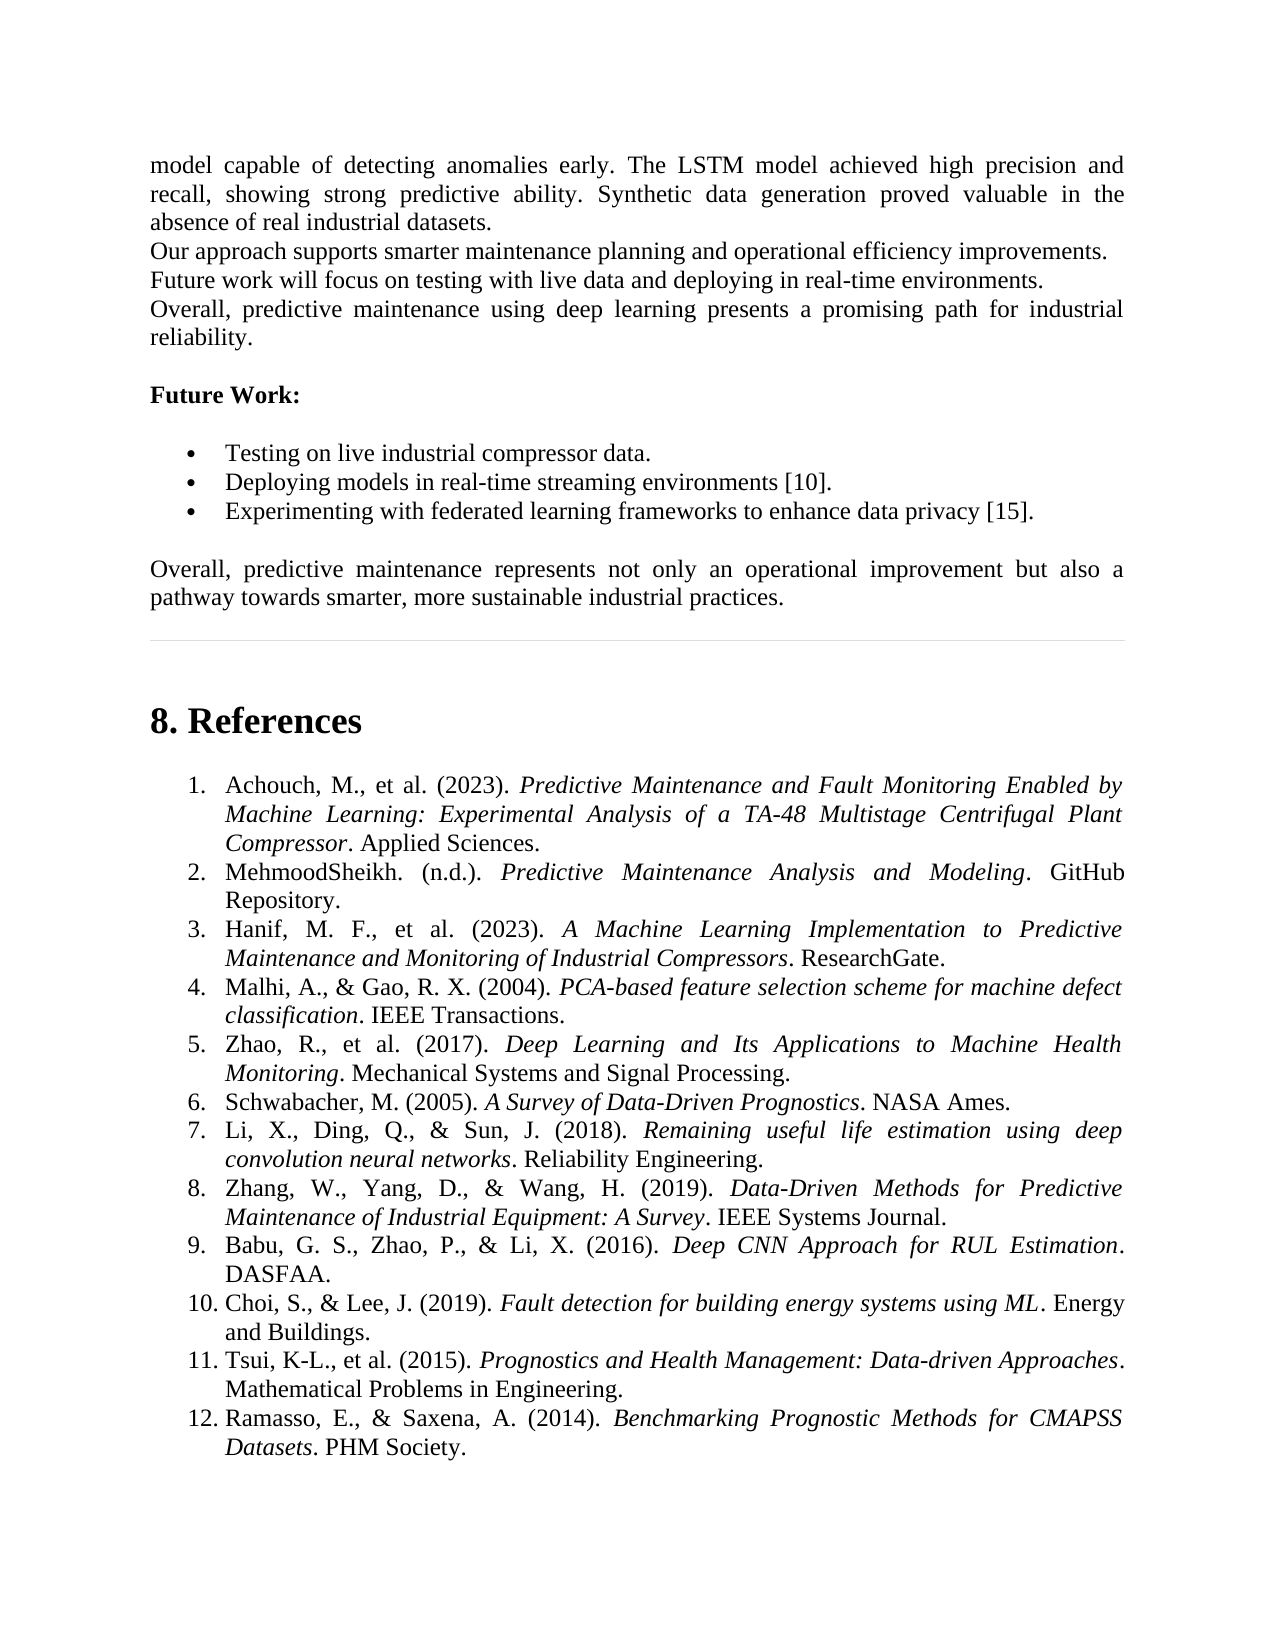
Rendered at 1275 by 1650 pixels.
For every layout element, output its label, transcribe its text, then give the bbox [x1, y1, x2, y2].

list Testing on live industrial compressor data. [187, 438, 1125, 467]
list Ramasso, E., & Saxena, A. (2014). Benchmarking Prognostic Methods for CMAPSS Datasets. PHM Society. [187, 1403, 1125, 1461]
list Experimenting with federated learning frameworks to enhance data privacy [15]. [187, 496, 1125, 524]
text 8. References [150, 698, 1125, 741]
list Zhao, R., et al. (2017). Deep Learning and Its Applications to Machine Health Monitoring. Mechanical Systems and Signal Processing. [187, 1029, 1125, 1087]
list Babu, G. S., Zhao, P., & Li, X. (2016). Deep CNN Approach for RUL Estimation. DASFAA. [187, 1231, 1125, 1288]
list Tsui, K-L., et al. (2015). Prognostics and Health Management: Data-driven Approaches. Mathematical Problems in Engineering. [187, 1346, 1125, 1403]
text Future Work: [150, 380, 1125, 409]
list Zhang, W., Yang, D., & Wang, H. (2019). Data-Driven Methods for Predictive Maintenance of Industrial Equipment: A Survey. IEEE Systems Journal. [187, 1173, 1125, 1231]
list Achouch, M., et al. (2023). Predictive Maintenance and Fault Monitoring Enabled by Machine Learning: Experimental Analysis of a TA-48 Multistage Centrifugal Plant Compressor. Applied Sciences. [187, 771, 1125, 857]
list Li, X., Ding, Q., & Sun, J. (2018). Remaining useful life estimation using deep convolution neural networks. Reliability Engineering. [187, 1116, 1125, 1173]
text Overall, predictive maintenance using deep learning presents a promising path for industrial reliability. [150, 294, 1125, 351]
list Choi, S., & Lee, J. (2019). Fault detection for building energy systems using ML. Energy and Buildings. [187, 1288, 1125, 1346]
list Malhi, A., & Gao, R. X. (2004). PCA-based feature selection scheme for machine defect classification. IEEE Transactions. [187, 972, 1125, 1029]
text Future work will focus on testing with live data and deploying in real-time environments. [150, 265, 1125, 294]
list MehmoodSheikh. (n.d.). Predictive Maintenance Analysis and Modeling. GitHub Repository. [187, 857, 1125, 914]
list Schwabacher, M. (2005). A Survey of Data-Driven Prognostics. NASA Ames. [187, 1087, 1125, 1116]
text Overall, predictive maintenance represents not only an operational improvement but also a pathway towards smarter, more sustainable industrial practices. [150, 554, 1125, 611]
text Our approach supports smarter maintenance planning and operational efficiency improvements. [150, 236, 1125, 265]
list Hanif, M. F., et al. (2023). A Machine Learning Implementation to Predictive Maintenance and Monitoring of Industrial Compressors. ResearchGate. [187, 914, 1125, 972]
list Deploying models in real-time streaming environments [10]. [187, 467, 1125, 496]
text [150, 150, 1125, 236]
